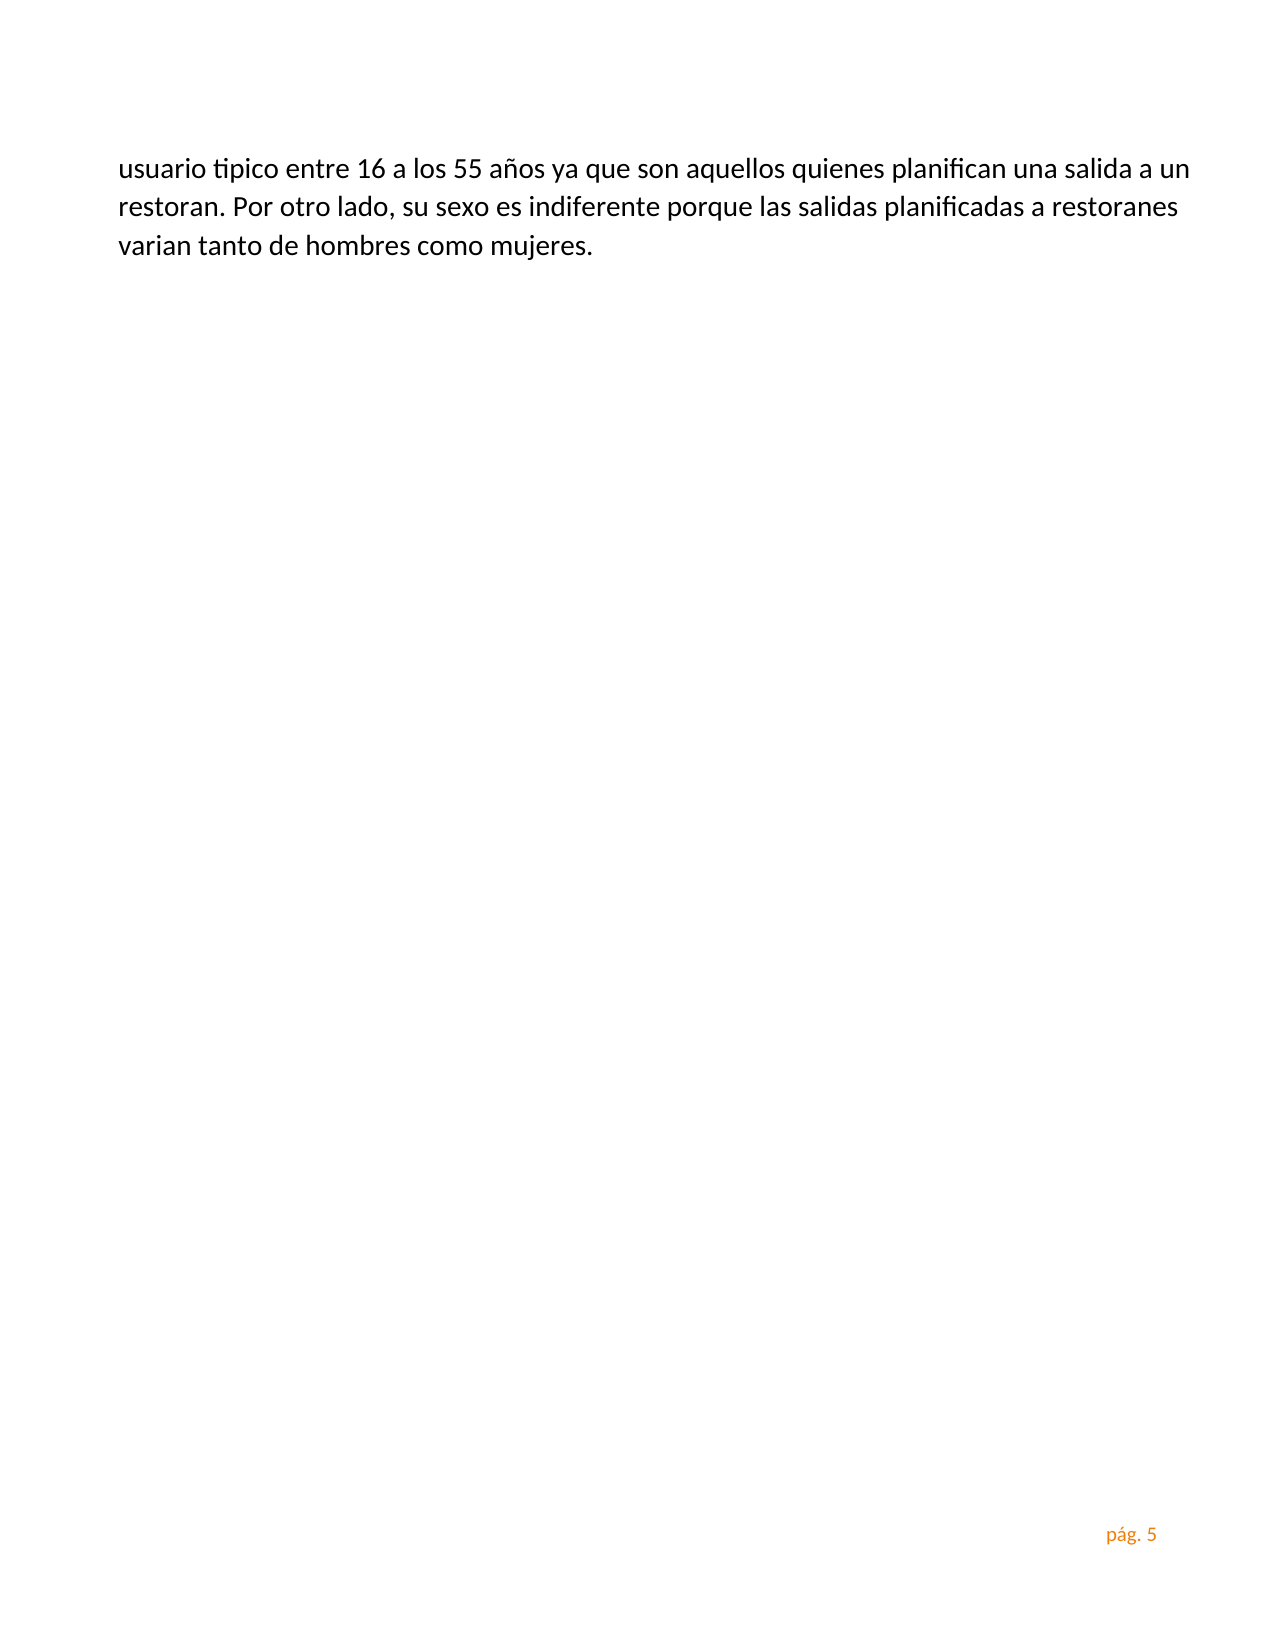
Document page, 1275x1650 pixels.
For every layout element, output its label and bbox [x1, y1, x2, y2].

text [118, 150, 1216, 262]
